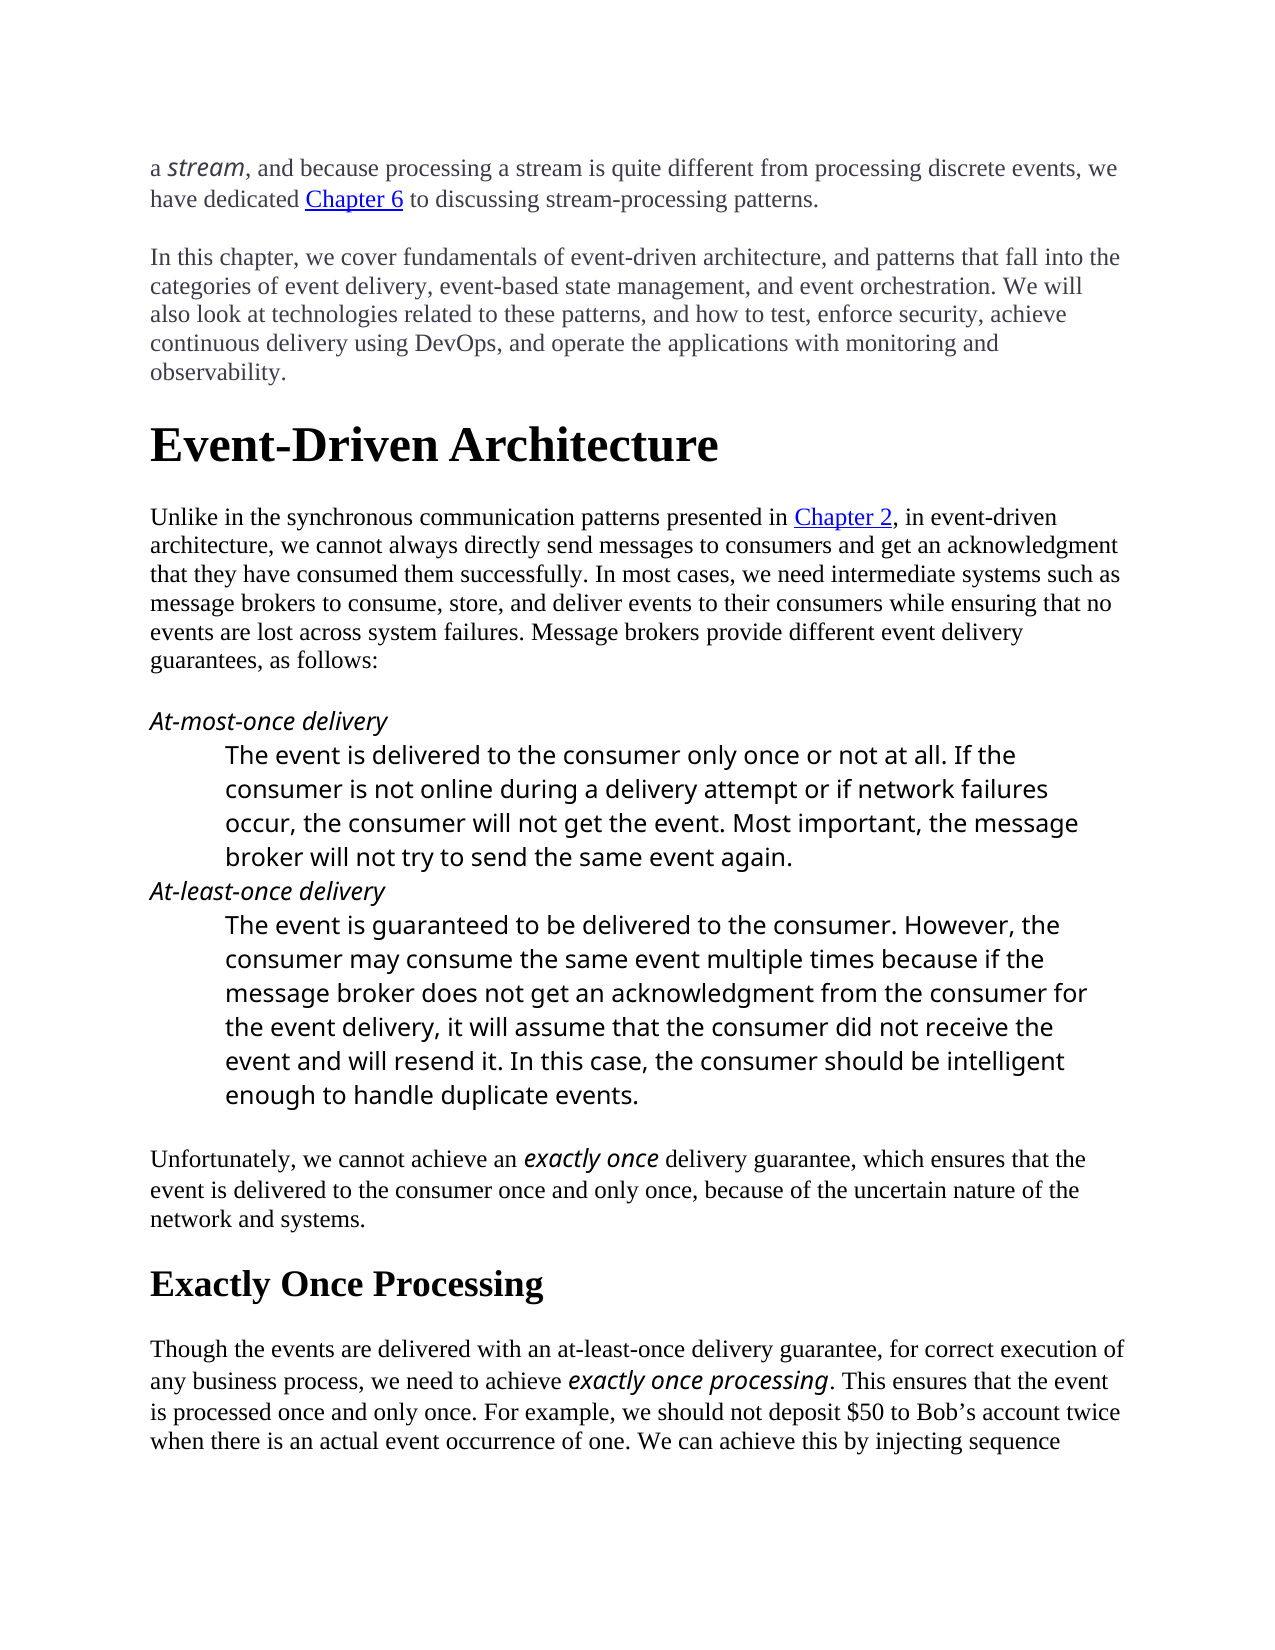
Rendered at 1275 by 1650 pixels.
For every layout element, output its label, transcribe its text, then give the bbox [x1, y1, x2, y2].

text Unfortunately, we cannot achieve an exactly once delivery guarantee, which ensures that the event is delivered to the consumer once and only once, because of the uncertain nature of the network and systems. [150, 1141, 1125, 1233]
text At-most-once delivery [150, 703, 1125, 737]
text Event-Driven Architecture [150, 415, 1125, 472]
text The event is guaranteed to be delivered to the consumer. However, the consumer may consume the same event multiple times because if the message broker does not get an acknowledgment from the consumer for the event delivery, it will assume that the consumer did not receive the event and will resend it. In this case, the consumer should be intelligent enough to handle duplicate events. [225, 908, 1125, 1112]
text In this chapter, we cover fundamentals of event-driven architecture, and patterns that fall into the categories of event delivery, event-based state management, and event orchestration. We will also look at technologies related to these patterns, and how to test, enforce security, achieve continuous delivery using DevOps, and operate the applications with monitoring and observability. [150, 242, 1125, 386]
text At-least-once delivery [150, 873, 1125, 908]
text Exactly Once Processing [150, 1262, 1125, 1305]
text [150, 1334, 1125, 1454]
text Unlike in the synchronous communication patterns presented in Chapter 2, in event-driven architecture, we cannot always directly send messages to consumers and get an acknowledgment that they have consumed them successfully. In most cases, we need intermediate systems such as message brokers to consume, store, and deliver events to their consumers while ensuring that no events are lost across system failures. Message brokers provide different event delivery guarantees, as follows: [150, 502, 1125, 674]
text The event is delivered to the consumer only once or not at all. If the consumer is not online during a delivery attempt or if network failures occur, the consumer will not get the event. Most important, the message broker will not try to send the same event again. [225, 737, 1125, 873]
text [150, 150, 1125, 213]
